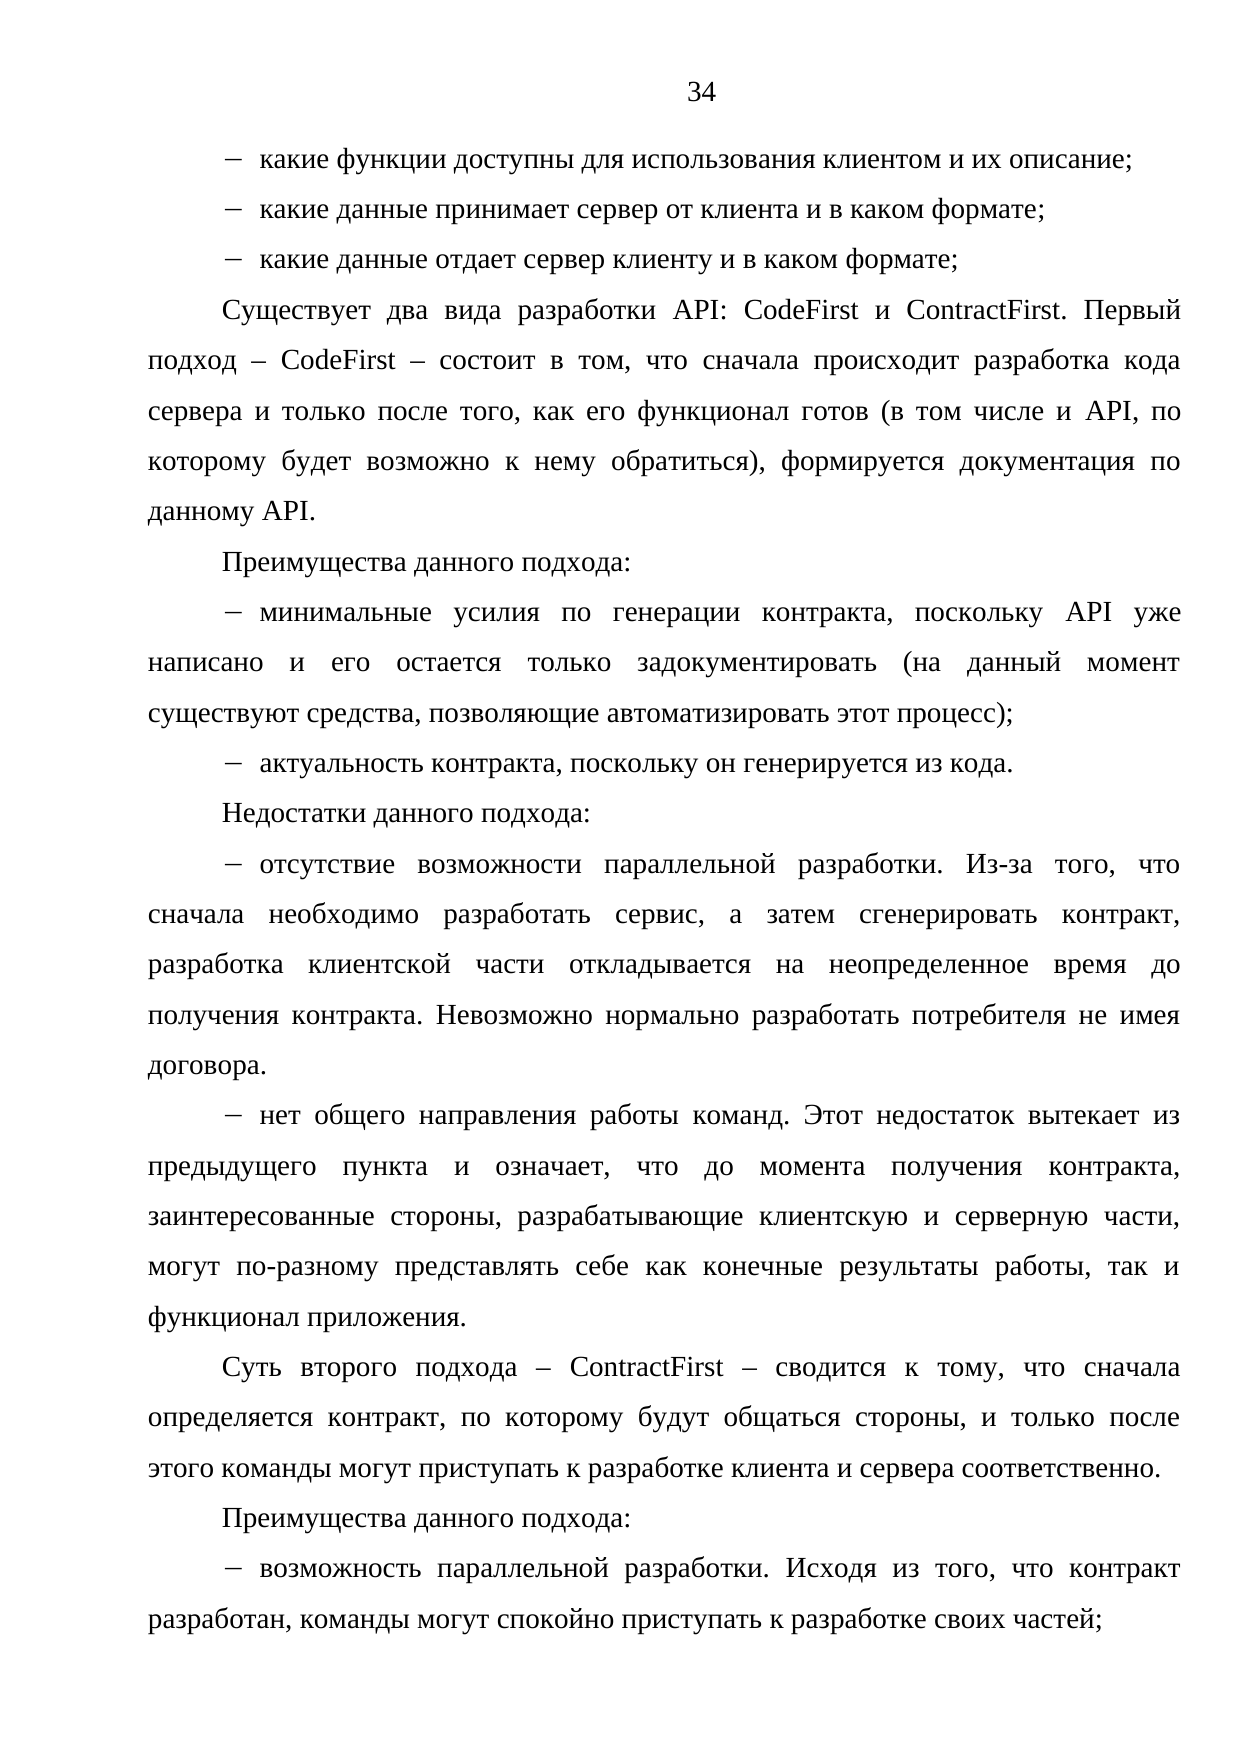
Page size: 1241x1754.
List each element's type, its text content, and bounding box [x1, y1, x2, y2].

list нет общего направления работы команд. Этот недостаток вытекает из предыдущего пункта и означает, что до момента получения контракта, заинтересованные стороны, разрабатывающие клиентскую и серверную части, могут по-разному представлять себе как конечные результаты работы, так и функционал приложения. [148, 1097, 1181, 1332]
list отсутствие возможности параллельной разработки. Из-за того, что сначала необходимо разработать сервис, а затем сгенерировать контракт, разработка клиентской части откладывается на неопределенное время до получения контракта. Невозможно нормально разработать потребителя не имея договора. [148, 846, 1181, 1081]
list Недостатки данного подхода: [148, 795, 1181, 829]
list Преимущества данного подхода: [148, 544, 1181, 577]
list актуальность контракта, поскольку он генерируется из кода. [148, 745, 1181, 779]
list какие данные отдает сервер клиенту и в каком формате; [148, 242, 1181, 275]
list Суть второго подхода – ContractFirst – сводится к тому, что сначала определяется контракт, по которому будут общаться стороны, и только после этого команды могут приступать к разработке клиента и сервера соответственно. [148, 1349, 1181, 1483]
list Существует два вида разработки API: CodeFirst и ContractFirst. Первый подход – CodeFirst – состоит в том, что сначала происходит разработка кода сервера и только после того, как его функционал готов (в том числе и API, по которому будет возможно к нему обратиться), формируется документация по данному API. [148, 292, 1181, 527]
list какие функции доступны для использования клиентом и их описание; [148, 141, 1181, 174]
list Преимущества данного подхода: [148, 1500, 1181, 1533]
list возможность параллельной разработки. Исходя из того, что контракт разработан, команды могут спокойно приступать к разработке своих частей; [148, 1550, 1181, 1634]
list какие данные принимает сервер от клиента и в каком формате; [148, 191, 1181, 225]
list минимальные усилия по генерации контракта, поскольку API уже написано и его остается только задокументировать (на данный момент существуют средства, позволяющие автоматизировать этот процесс); [148, 594, 1181, 728]
